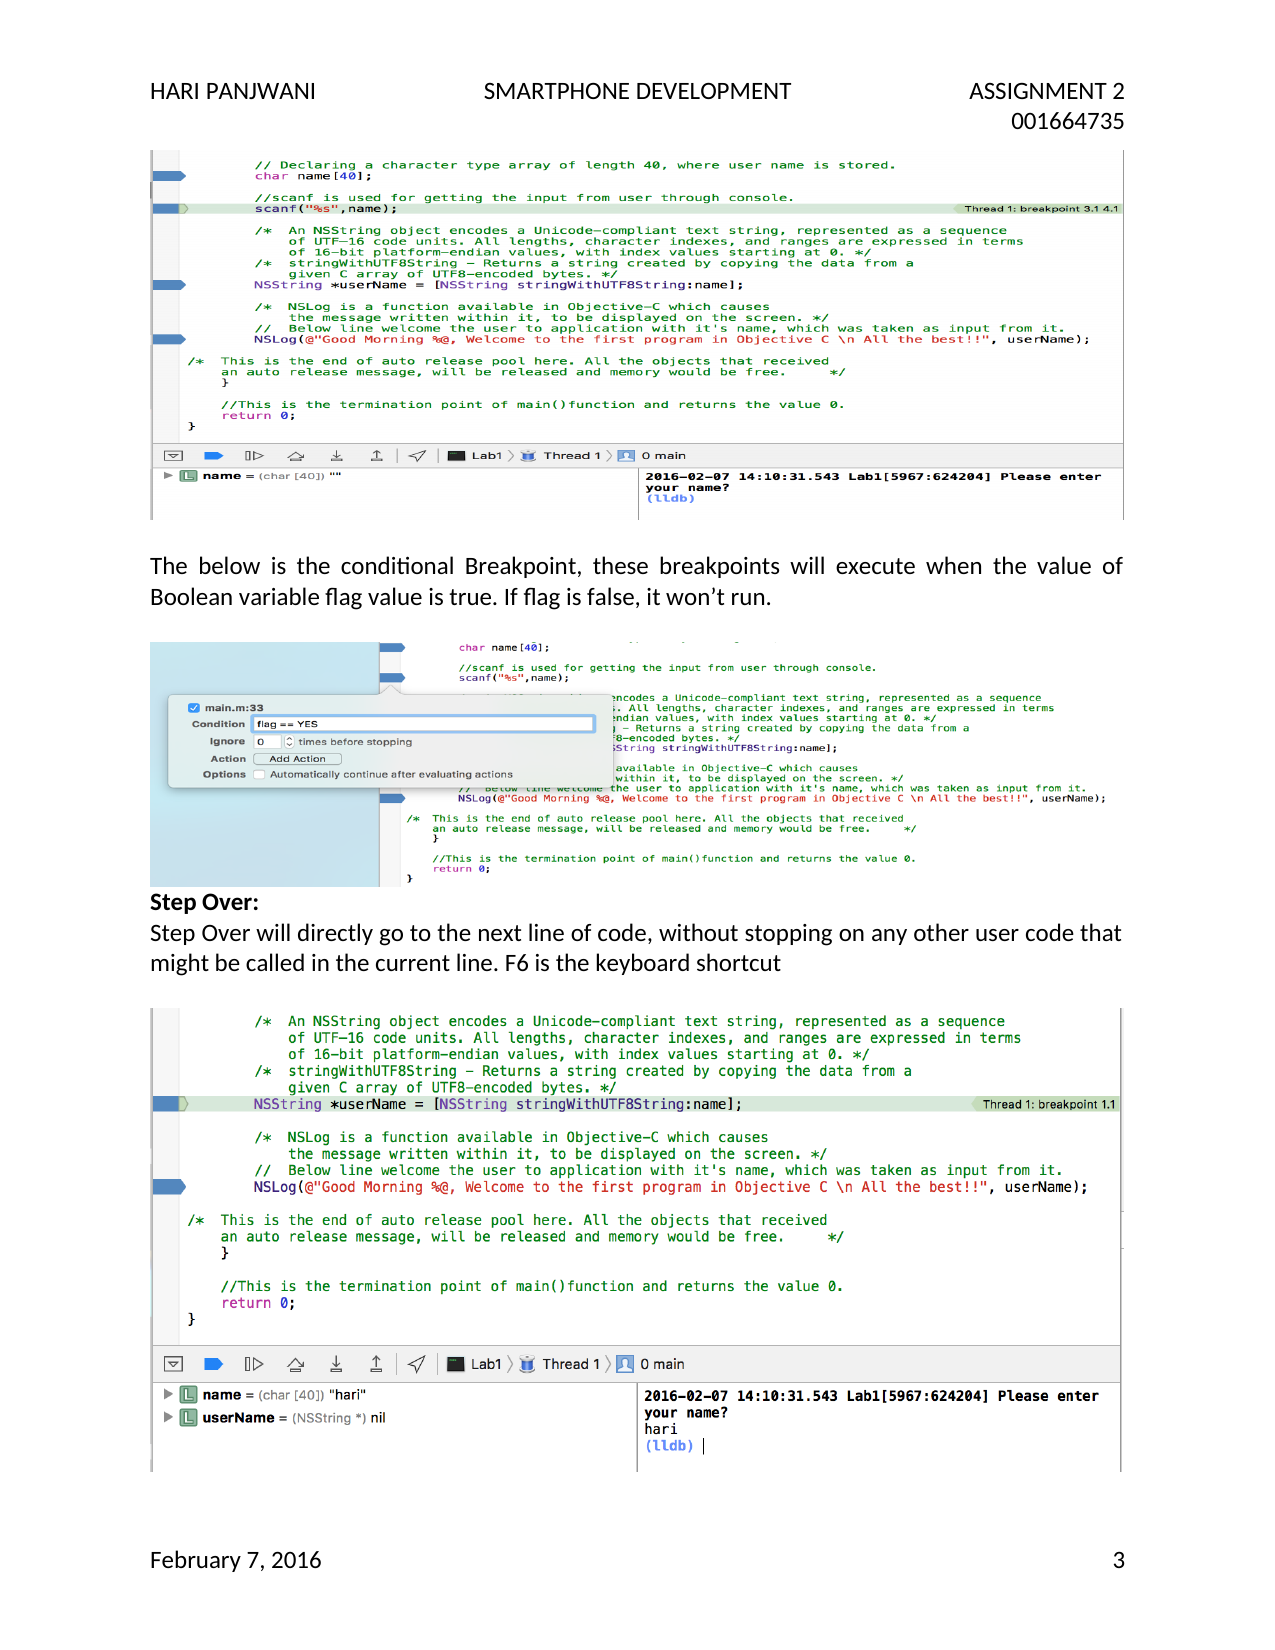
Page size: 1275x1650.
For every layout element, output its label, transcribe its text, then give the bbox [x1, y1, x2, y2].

text Step Over will directly go to the next line of code, without stopping on any other user code that might be called in the current line. F6 is the keyboard shortcut [150, 917, 1125, 978]
text Step Over: [150, 886, 1125, 917]
text The below is the conditional Breakpoint, these breakpoints will execute when the value of Boolean variable flag value is true. If flag is false, it won’t run. [150, 551, 1125, 612]
picture [150, 642, 1124, 887]
picture [150, 150, 1124, 520]
picture [150, 1008, 1124, 1472]
